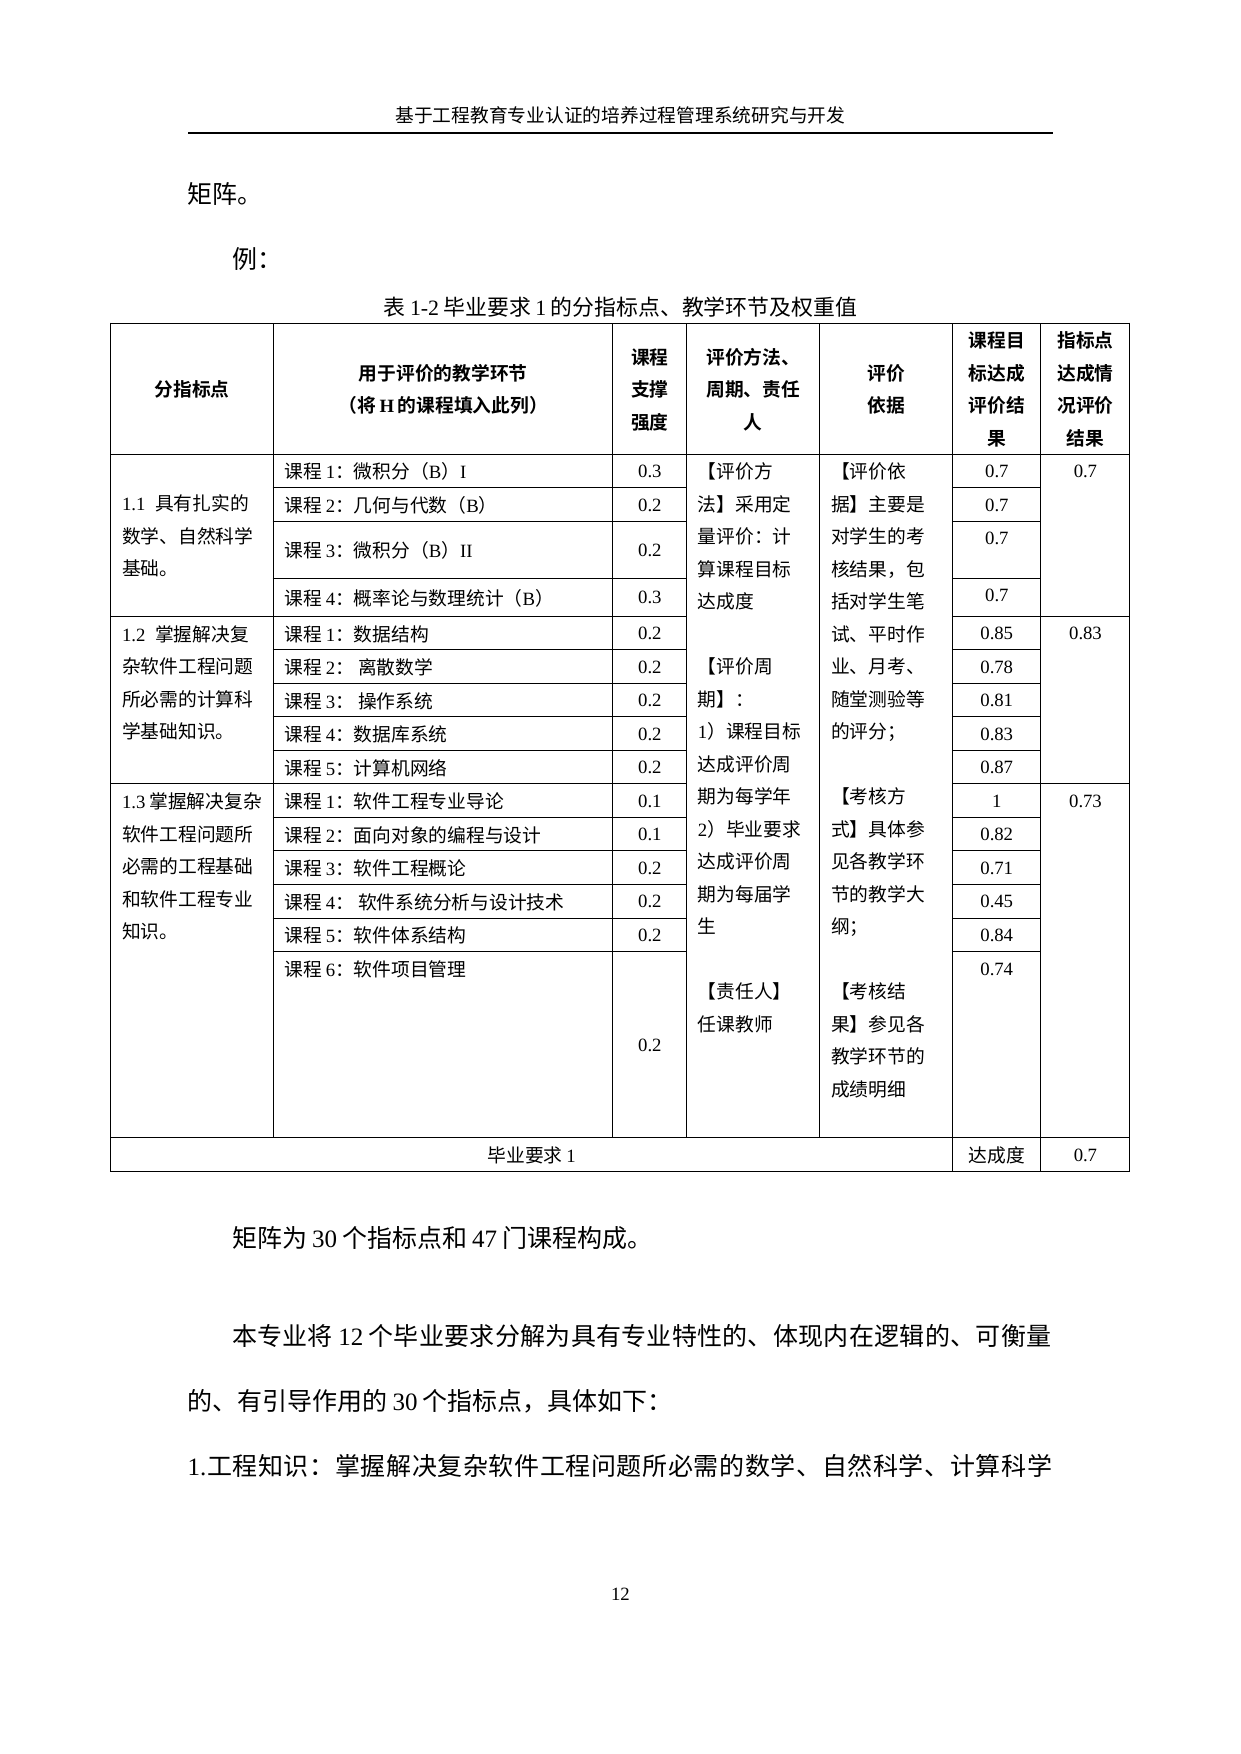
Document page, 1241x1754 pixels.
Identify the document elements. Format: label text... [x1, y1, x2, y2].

table_cell 0.2 [613, 885, 686, 917]
table_cell 课程3：软件工程概论 [274, 851, 612, 884]
table_cell 1.2 掌握解决复杂软件工程问题所必需的计算科学基础知识。 [111, 617, 273, 783]
table_cell 0.7 [953, 455, 1040, 487]
table_cell 0.2 [613, 617, 686, 649]
text 例： [187, 225, 1053, 290]
table_cell 0.2 [613, 952, 686, 1137]
table_cell 毕业要求1 [111, 1138, 952, 1171]
table_cell 0.1 [613, 784, 686, 817]
table_header 用于评价的教学环节 （将H的课程填入此列） [274, 324, 612, 453]
table_cell 0.82 [953, 818, 1040, 850]
table_cell 0.87 [953, 751, 1040, 783]
table_cell 课程1：软件工程专业导论 [274, 784, 612, 817]
table_cell 0.83 [1041, 617, 1129, 783]
table_cell 0.85 [953, 617, 1040, 649]
table_cell 课程1：微积分（B）I [274, 455, 612, 487]
table_header 课程目标达成评价结果 [953, 324, 1040, 453]
table_cell 课程2： 离散数学 [274, 650, 612, 683]
table_cell 0.74 [953, 952, 1040, 1137]
table_cell 课程6：软件项目管理 [274, 952, 612, 1137]
table_cell 0.2 [613, 488, 686, 521]
table_cell 0.3 [613, 455, 686, 487]
table_cell 0.7 [1041, 455, 1129, 616]
table_cell 0.71 [953, 851, 1040, 884]
table_cell 0.2 [613, 717, 686, 750]
table_cell 1 [953, 784, 1040, 817]
table_cell 课程4：概率论与数理统计（B） [274, 579, 612, 616]
table_cell 0.2 [613, 684, 686, 716]
table_cell 0.83 [953, 717, 1040, 750]
table_cell 0.2 [613, 851, 686, 884]
table_cell 1.3掌握解决复杂软件工程问题所必需的工程基础和软件工程专业知识。 [111, 784, 273, 1137]
table_cell 0.7 [953, 488, 1040, 521]
table_cell 0.2 [613, 650, 686, 683]
table_cell 课程2：几何与代数（B） [274, 488, 612, 521]
table_cell 0.7 [953, 579, 1040, 616]
text 本专业将12个毕业要求分解为具有专业特性的、体现内在逻辑的、可衡量的、有引导作用的30个指标点，具体如下： [187, 1302, 1053, 1432]
table_cell 【评价方法】采用定量评价：计算课程目标达成度 【评价周期】： 1）课程目标达成评价周期为每学年 2）毕业要求达成评价周期为每届学生 【责任人】任课教师 [687, 455, 819, 1137]
table_cell 1.1 具有扎实的数学、自然科学基础。 [111, 455, 273, 616]
table_cell 课程4：数据库系统 [274, 717, 612, 750]
table_cell 【评价依据】主要是对学生的考核结果，包括对学生笔试、平时作业、月考、随堂测验等的评分； 【考核方式】具体参见各教学环节的教学大纲； 【考核结果】参见各教学环节的成绩明细 [820, 455, 952, 1137]
text 矩阵为30个指标点和47门课程构成。 [187, 1204, 1053, 1269]
table_cell 0.3 [613, 579, 686, 616]
table_cell 0.7 [1041, 1138, 1129, 1171]
table_cell 0.45 [953, 885, 1040, 917]
table_cell 课程3： 操作系统 [274, 684, 612, 716]
table_cell 0.81 [953, 684, 1040, 716]
table_cell 0.7 [953, 522, 1040, 578]
table_cell 0.1 [613, 818, 686, 850]
table_cell 课程1：数据结构 [274, 617, 612, 649]
table_cell 课程3：微积分（B）II [274, 522, 612, 578]
text 表1-2毕业要求1的分指标点、教学环节及权重值 [187, 290, 1053, 322]
table_header 分指标点 [111, 324, 273, 453]
table_header 评价 依据 [820, 324, 952, 453]
table_cell 0.2 [613, 919, 686, 951]
table_cell 课程5：计算机网络 [274, 751, 612, 783]
table_header 课程支撑强度 [613, 324, 686, 453]
table_header 指标点达成情况评价结果 [1041, 324, 1129, 453]
table_cell 0.84 [953, 919, 1040, 951]
table_cell 课程2：面向对象的编程与设计 [274, 818, 612, 850]
table_cell 0.2 [613, 751, 686, 783]
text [187, 1432, 1053, 1497]
table_header 评价方法、 周期、责任人 [687, 324, 819, 453]
table_cell 课程4： 软件系统分析与设计技术 [274, 885, 612, 917]
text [187, 160, 1053, 225]
table_cell 0.73 [1041, 784, 1129, 1137]
table_cell 0.78 [953, 650, 1040, 683]
table_cell 达成度 [953, 1138, 1040, 1171]
table_cell 课程5：软件体系结构 [274, 919, 612, 951]
table_cell 0.2 [613, 522, 686, 578]
